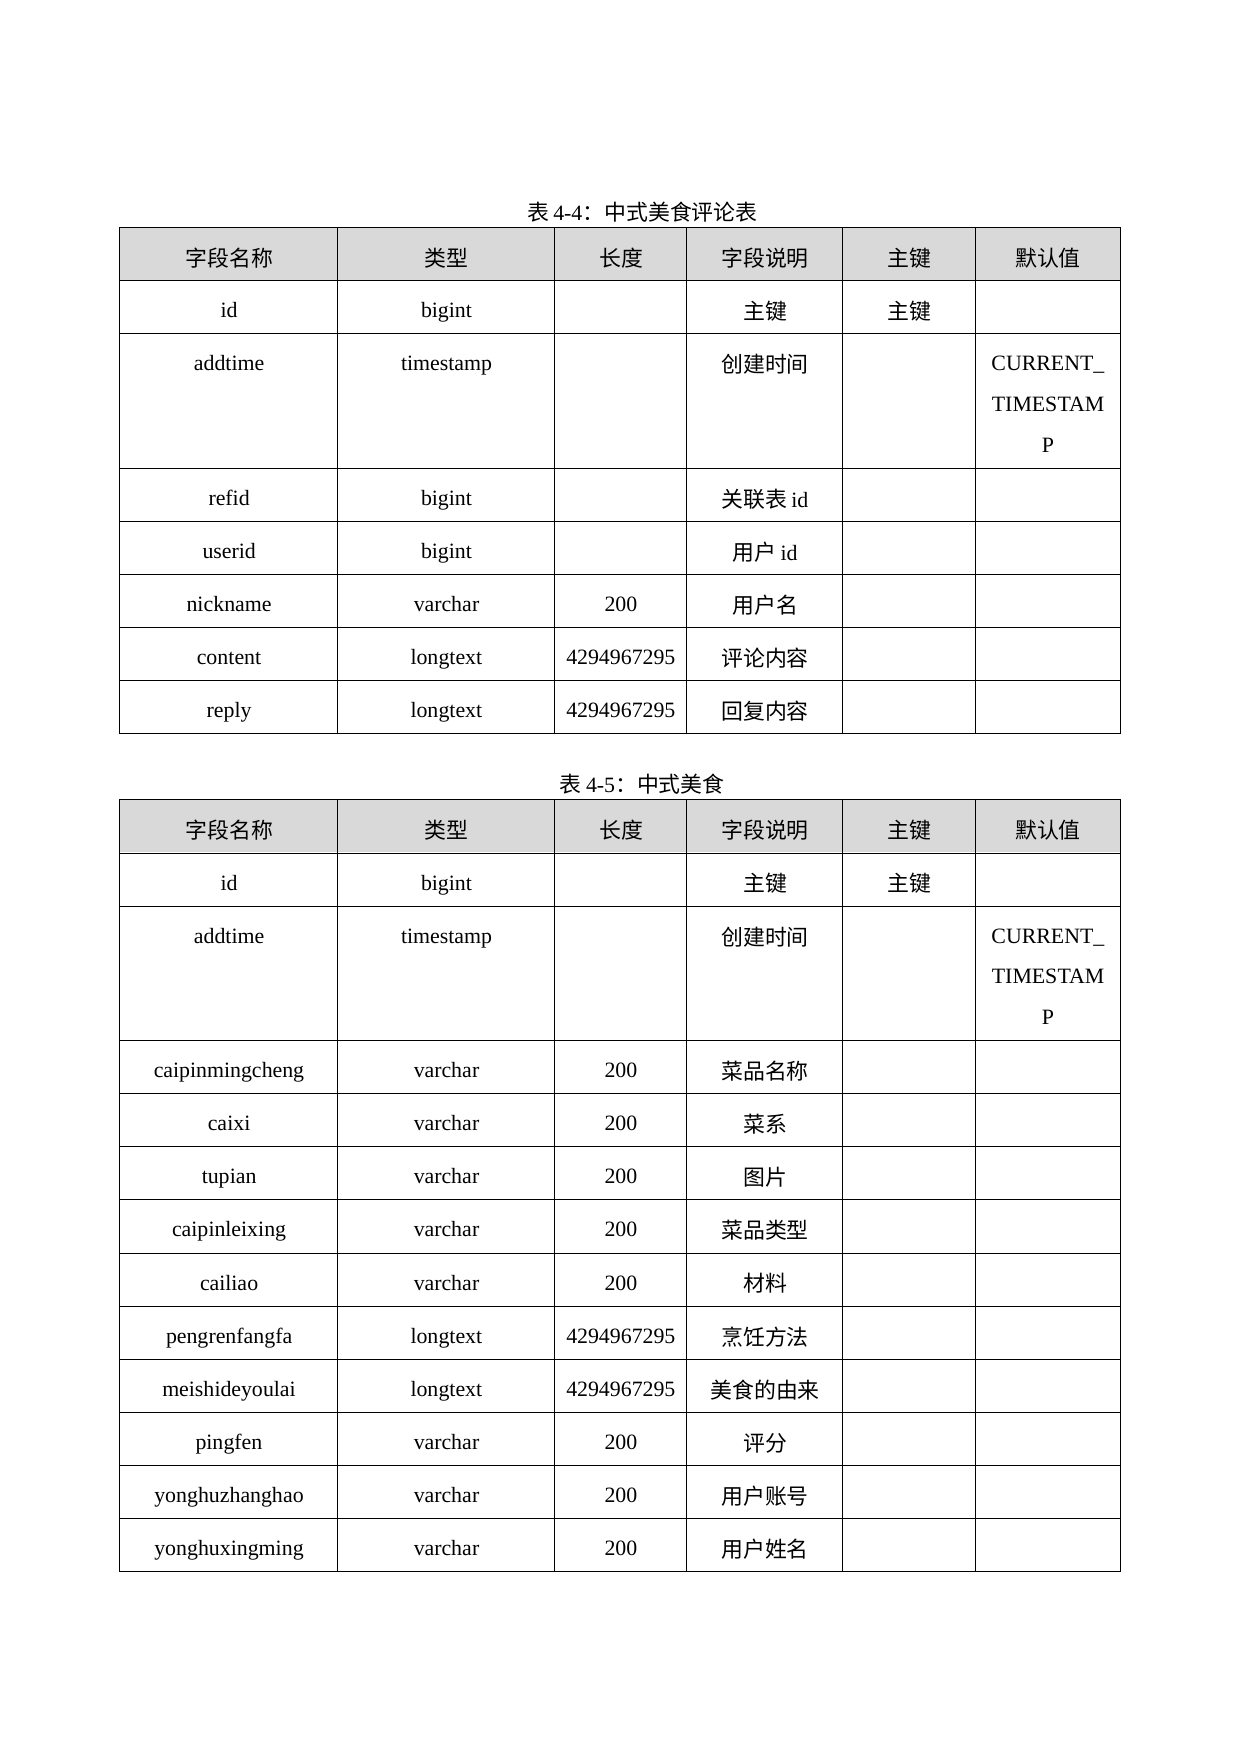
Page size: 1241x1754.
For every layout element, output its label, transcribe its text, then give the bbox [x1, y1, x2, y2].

table_header 字段名称 [120, 228, 337, 280]
table_cell reply [120, 681, 337, 733]
table_cell [843, 1254, 975, 1306]
table_cell [976, 681, 1120, 733]
table_cell [976, 1041, 1120, 1093]
table_cell [555, 854, 686, 906]
table_cell [843, 1147, 975, 1199]
table_cell id [120, 854, 337, 906]
table_cell [843, 681, 975, 733]
table_cell addtime [120, 334, 337, 468]
table_cell yonghuzhanghao [120, 1466, 337, 1518]
table_cell bigint [338, 281, 554, 333]
table_cell 评分 [687, 1413, 842, 1465]
table_cell 4294967295 [555, 1307, 686, 1359]
table_cell 创建时间 [687, 334, 842, 468]
table_cell 4294967295 [555, 681, 686, 733]
table_cell [843, 1307, 975, 1359]
table_cell nickname [120, 575, 337, 627]
table_cell 用户名 [687, 575, 842, 627]
table_cell bigint [338, 469, 554, 521]
table_cell [976, 522, 1120, 574]
table_header 类型 [338, 228, 554, 280]
table_cell varchar [338, 1200, 554, 1252]
table_header 字段说明 [687, 228, 842, 280]
table_cell [976, 575, 1120, 627]
table_cell [976, 1519, 1120, 1571]
table_cell 评论内容 [687, 628, 842, 680]
table_cell 200 [555, 575, 686, 627]
table_cell 材料 [687, 1254, 842, 1306]
table_cell caipinleixing [120, 1200, 337, 1252]
table_header 字段说明 [687, 800, 842, 852]
table_cell [976, 1466, 1120, 1518]
table_cell timestamp [338, 907, 554, 1040]
table_cell 菜品名称 [687, 1041, 842, 1093]
table_cell 4294967295 [555, 1360, 686, 1412]
table_cell [976, 1147, 1120, 1199]
table_cell caixi [120, 1094, 337, 1146]
table_cell 200 [555, 1094, 686, 1146]
table_cell [976, 1360, 1120, 1412]
table_cell content [120, 628, 337, 680]
table_header 类型 [338, 800, 554, 852]
table_cell [976, 1413, 1120, 1465]
table_cell longtext [338, 681, 554, 733]
table_header 默认值 [976, 228, 1120, 280]
table_cell timestamp [338, 334, 554, 468]
table_cell varchar [338, 575, 554, 627]
table_header 字段名称 [120, 800, 337, 852]
table_cell 美食的由来 [687, 1360, 842, 1412]
text 表4-4：中式美食评论表 [187, 194, 1053, 227]
table_cell [843, 1413, 975, 1465]
text 表4-5：中式美食 [187, 767, 1053, 799]
table_cell [976, 281, 1120, 333]
table_cell [555, 907, 686, 1040]
table_cell CURRENT_TIMESTAMP [976, 907, 1120, 1040]
table_cell [555, 334, 686, 468]
table_cell 用户id [687, 522, 842, 574]
table_cell varchar [338, 1413, 554, 1465]
table_cell 用户姓名 [687, 1519, 842, 1571]
table_header 主键 [843, 228, 975, 280]
table_cell [555, 281, 686, 333]
table_cell 菜系 [687, 1094, 842, 1146]
table_cell [976, 1307, 1120, 1359]
table_cell 200 [555, 1200, 686, 1252]
table_cell 回复内容 [687, 681, 842, 733]
table_cell longtext [338, 1307, 554, 1359]
table_cell [976, 1200, 1120, 1252]
table_cell [843, 522, 975, 574]
table_cell addtime [120, 907, 337, 1040]
table_cell [555, 522, 686, 574]
table_cell pengrenfangfa [120, 1307, 337, 1359]
table_cell [843, 1200, 975, 1252]
table_cell longtext [338, 628, 554, 680]
table_cell [843, 1041, 975, 1093]
table_cell 关联表id [687, 469, 842, 521]
table_cell CURRENT_TIMESTAMP [976, 334, 1120, 468]
table_cell [976, 1094, 1120, 1146]
table_cell [976, 854, 1120, 906]
table_header 默认值 [976, 800, 1120, 852]
table_cell tupian [120, 1147, 337, 1199]
table_cell [976, 628, 1120, 680]
table_cell 主键 [687, 281, 842, 333]
table_cell caipinmingcheng [120, 1041, 337, 1093]
table_cell 200 [555, 1147, 686, 1199]
table_cell 200 [555, 1041, 686, 1093]
table_cell [555, 469, 686, 521]
table_cell [843, 1519, 975, 1571]
table_cell 200 [555, 1466, 686, 1518]
table_cell varchar [338, 1519, 554, 1571]
table_cell 200 [555, 1254, 686, 1306]
table_cell [843, 1360, 975, 1412]
table_cell 菜品类型 [687, 1200, 842, 1252]
table_cell longtext [338, 1360, 554, 1412]
table_cell yonghuxingming [120, 1519, 337, 1571]
table_cell [843, 334, 975, 468]
table_cell cailiao [120, 1254, 337, 1306]
table_cell [843, 628, 975, 680]
table_cell 主键 [843, 281, 975, 333]
table_cell varchar [338, 1041, 554, 1093]
table_cell 图片 [687, 1147, 842, 1199]
table_cell 主键 [843, 854, 975, 906]
table_header 长度 [555, 800, 686, 852]
table_cell 4294967295 [555, 628, 686, 680]
table_cell userid [120, 522, 337, 574]
table_cell pingfen [120, 1413, 337, 1465]
table_cell 200 [555, 1519, 686, 1571]
table_cell varchar [338, 1147, 554, 1199]
table_cell [976, 1254, 1120, 1306]
table_cell 烹饪方法 [687, 1307, 842, 1359]
table_cell 创建时间 [687, 907, 842, 1040]
table_cell varchar [338, 1466, 554, 1518]
table_cell 200 [555, 1413, 686, 1465]
table_cell 主键 [687, 854, 842, 906]
table_header 长度 [555, 228, 686, 280]
table_cell varchar [338, 1094, 554, 1146]
table_cell refid [120, 469, 337, 521]
table_cell [976, 469, 1120, 521]
table_header 主键 [843, 800, 975, 852]
table_cell [843, 1094, 975, 1146]
table_cell [843, 1466, 975, 1518]
table_cell meishideyoulai [120, 1360, 337, 1412]
table_cell 用户账号 [687, 1466, 842, 1518]
table_cell bigint [338, 854, 554, 906]
table_cell [843, 907, 975, 1040]
table_cell varchar [338, 1254, 554, 1306]
table_cell [843, 575, 975, 627]
table_cell [843, 469, 975, 521]
table_cell id [120, 281, 337, 333]
table_cell bigint [338, 522, 554, 574]
